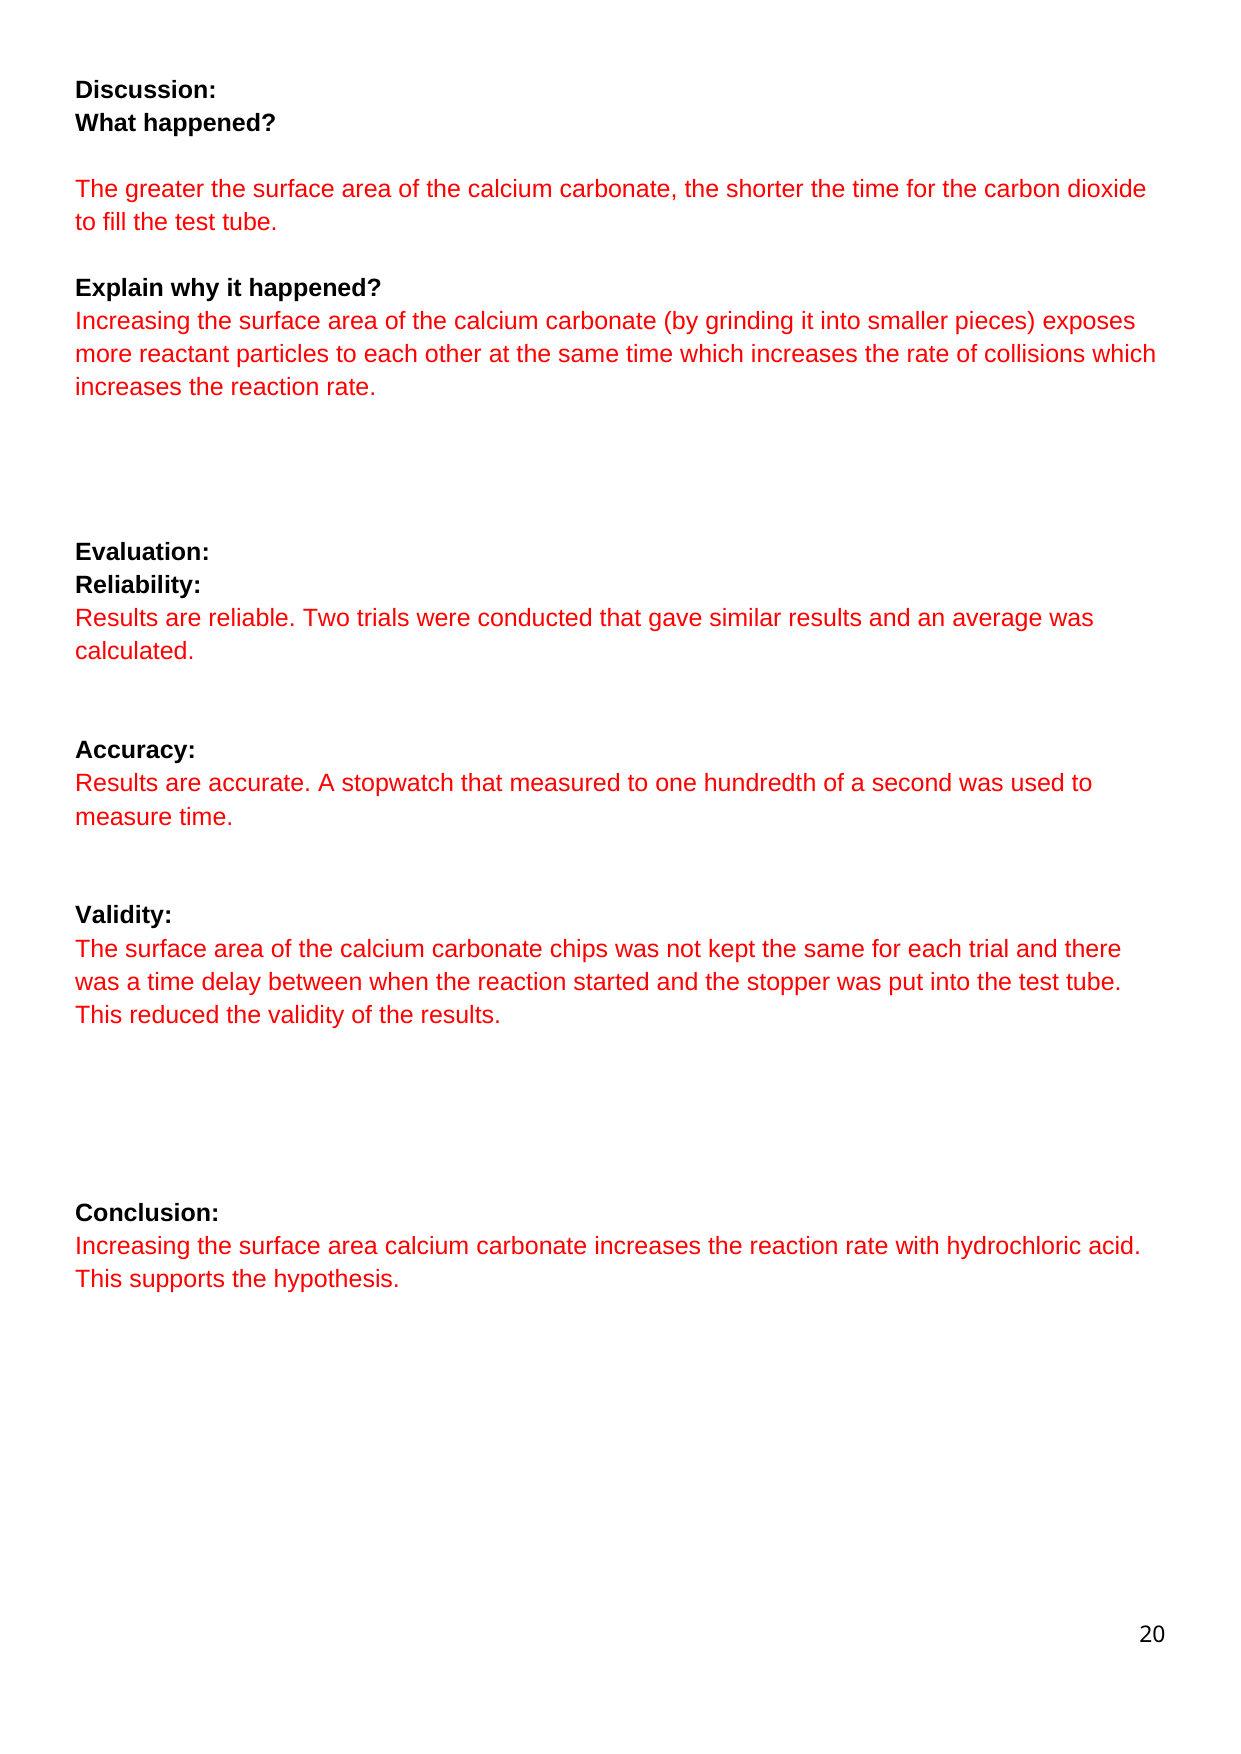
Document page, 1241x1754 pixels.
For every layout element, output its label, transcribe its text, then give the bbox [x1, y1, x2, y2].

text The surface area of the calcium carbonate chips was not kept the same for each trial and there was a time delay between when the reaction started and the stopper was put into the test tube. This reduced the validity of the results. [75, 933, 1165, 1028]
text Results are reliable. Two trials were conducted that gave similar results and an average was calculated. [75, 603, 1165, 665]
text Accuracy: [75, 735, 1165, 764]
text Evaluation: [75, 537, 1165, 566]
text Discussion: [75, 75, 1165, 104]
text The greater the surface area of the calcium carbonate, the shorter the time for the carbon dioxide to fill the test tube. [75, 174, 1165, 236]
text What happened? [75, 108, 1165, 137]
text Conclusion: [75, 1198, 1165, 1226]
text Results are accurate. A stopwatch that measured to one hundredth of a second was used to measure time. [75, 768, 1165, 830]
text Validity: [75, 901, 1165, 929]
text Reliability: [75, 570, 1165, 599]
text Explain why it happened? [75, 273, 1165, 302]
text Increasing the surface area calcium carbonate increases the reaction rate with hydrochloric acid. This supports the hypothesis. [75, 1231, 1165, 1292]
text Increasing the surface area of the calcium carbonate (by grinding it into smaller pieces) exposes more reactant particles to each other at the same time which increases the rate of collisions which increases the reaction rate. [75, 306, 1165, 401]
